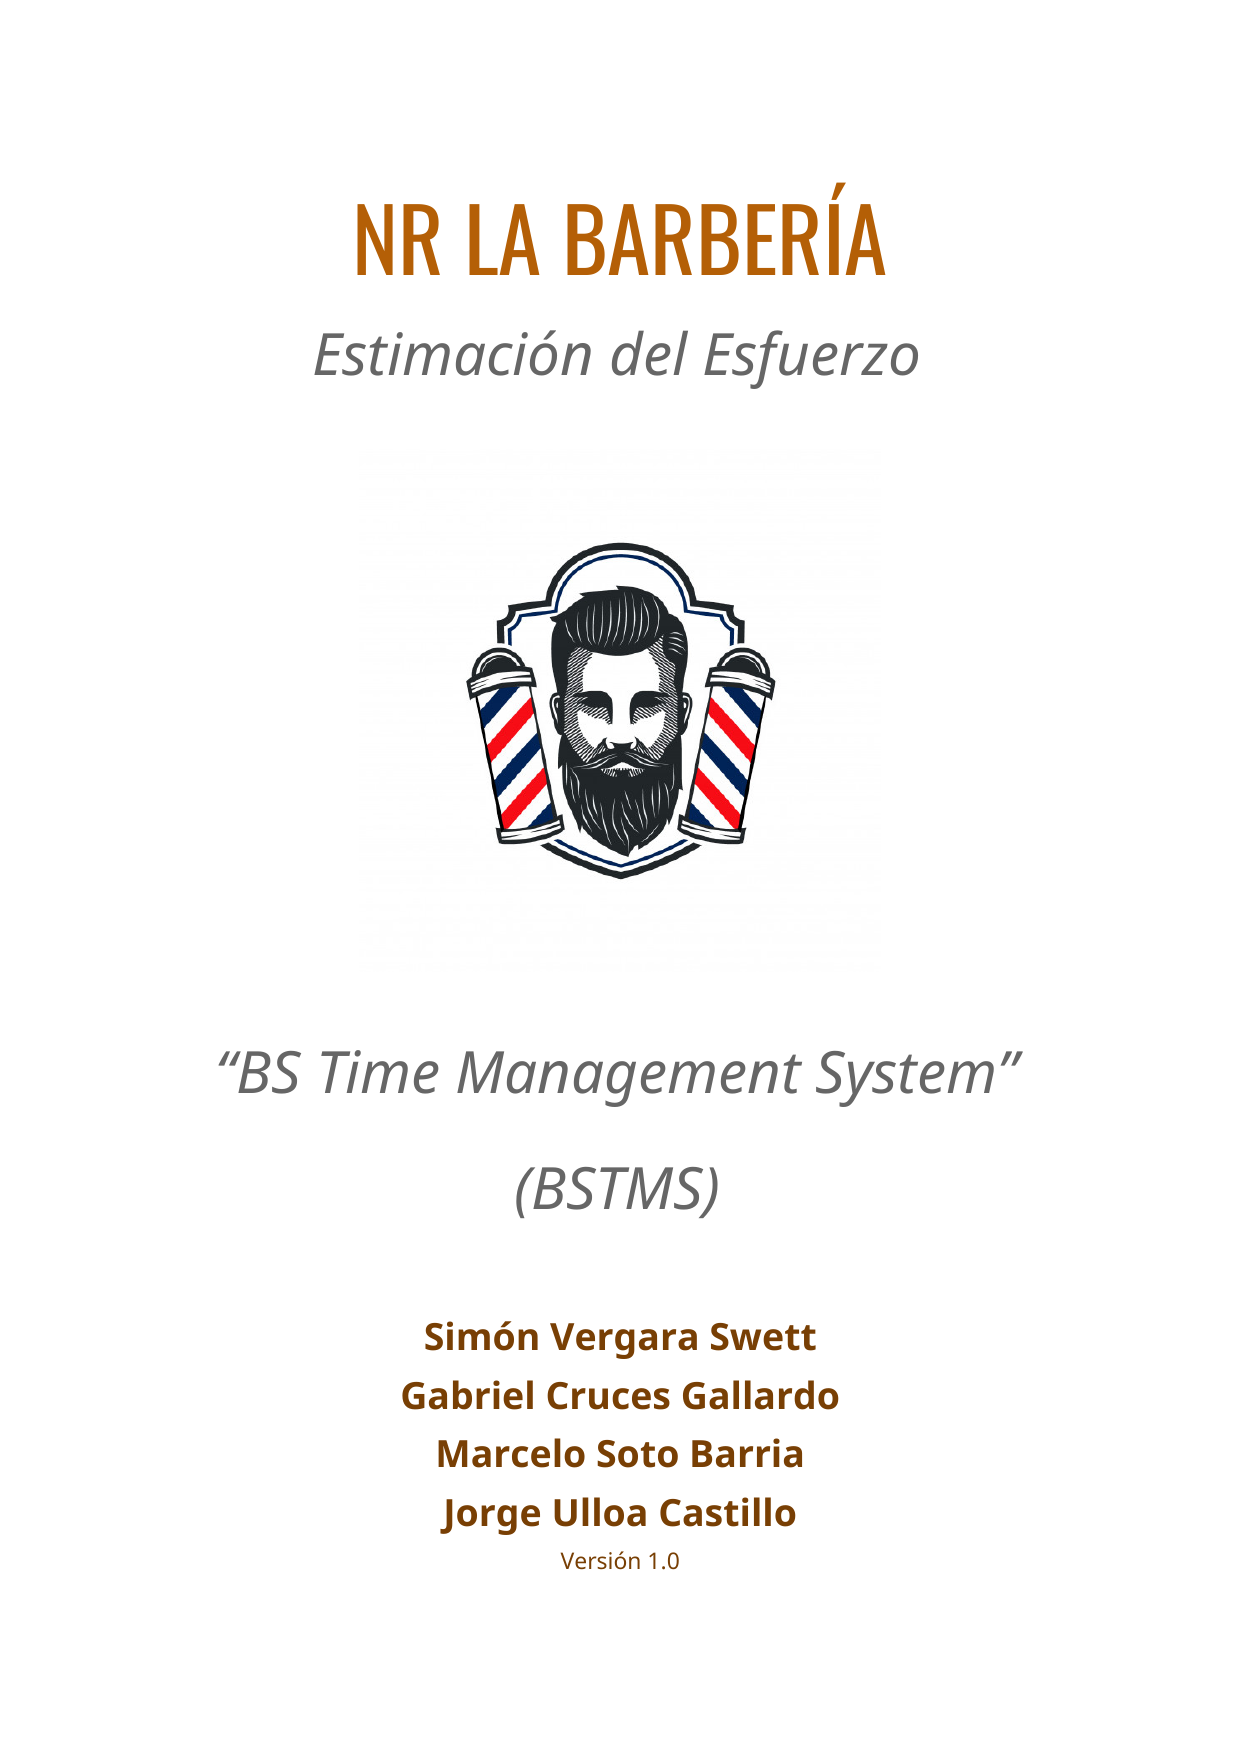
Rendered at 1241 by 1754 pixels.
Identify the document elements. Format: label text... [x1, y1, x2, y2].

text Jorge Ulloa Castillo [150, 1486, 1090, 1537]
title NR LA BARBERÍA [150, 171, 1090, 301]
picture [359, 449, 882, 972]
text Marcelo Soto Barria [150, 1428, 1090, 1479]
subtitle “BS Time Management System” [150, 1031, 1090, 1111]
text Gabriel Cruces Gallardo [150, 1369, 1090, 1420]
text Simón Vergara Swett [150, 1311, 1090, 1362]
text Versión 1.0 [150, 1545, 1090, 1576]
subtitle Estimación del Esfuerzo [150, 313, 1090, 392]
subtitle (BSTMS) [150, 1147, 1090, 1226]
